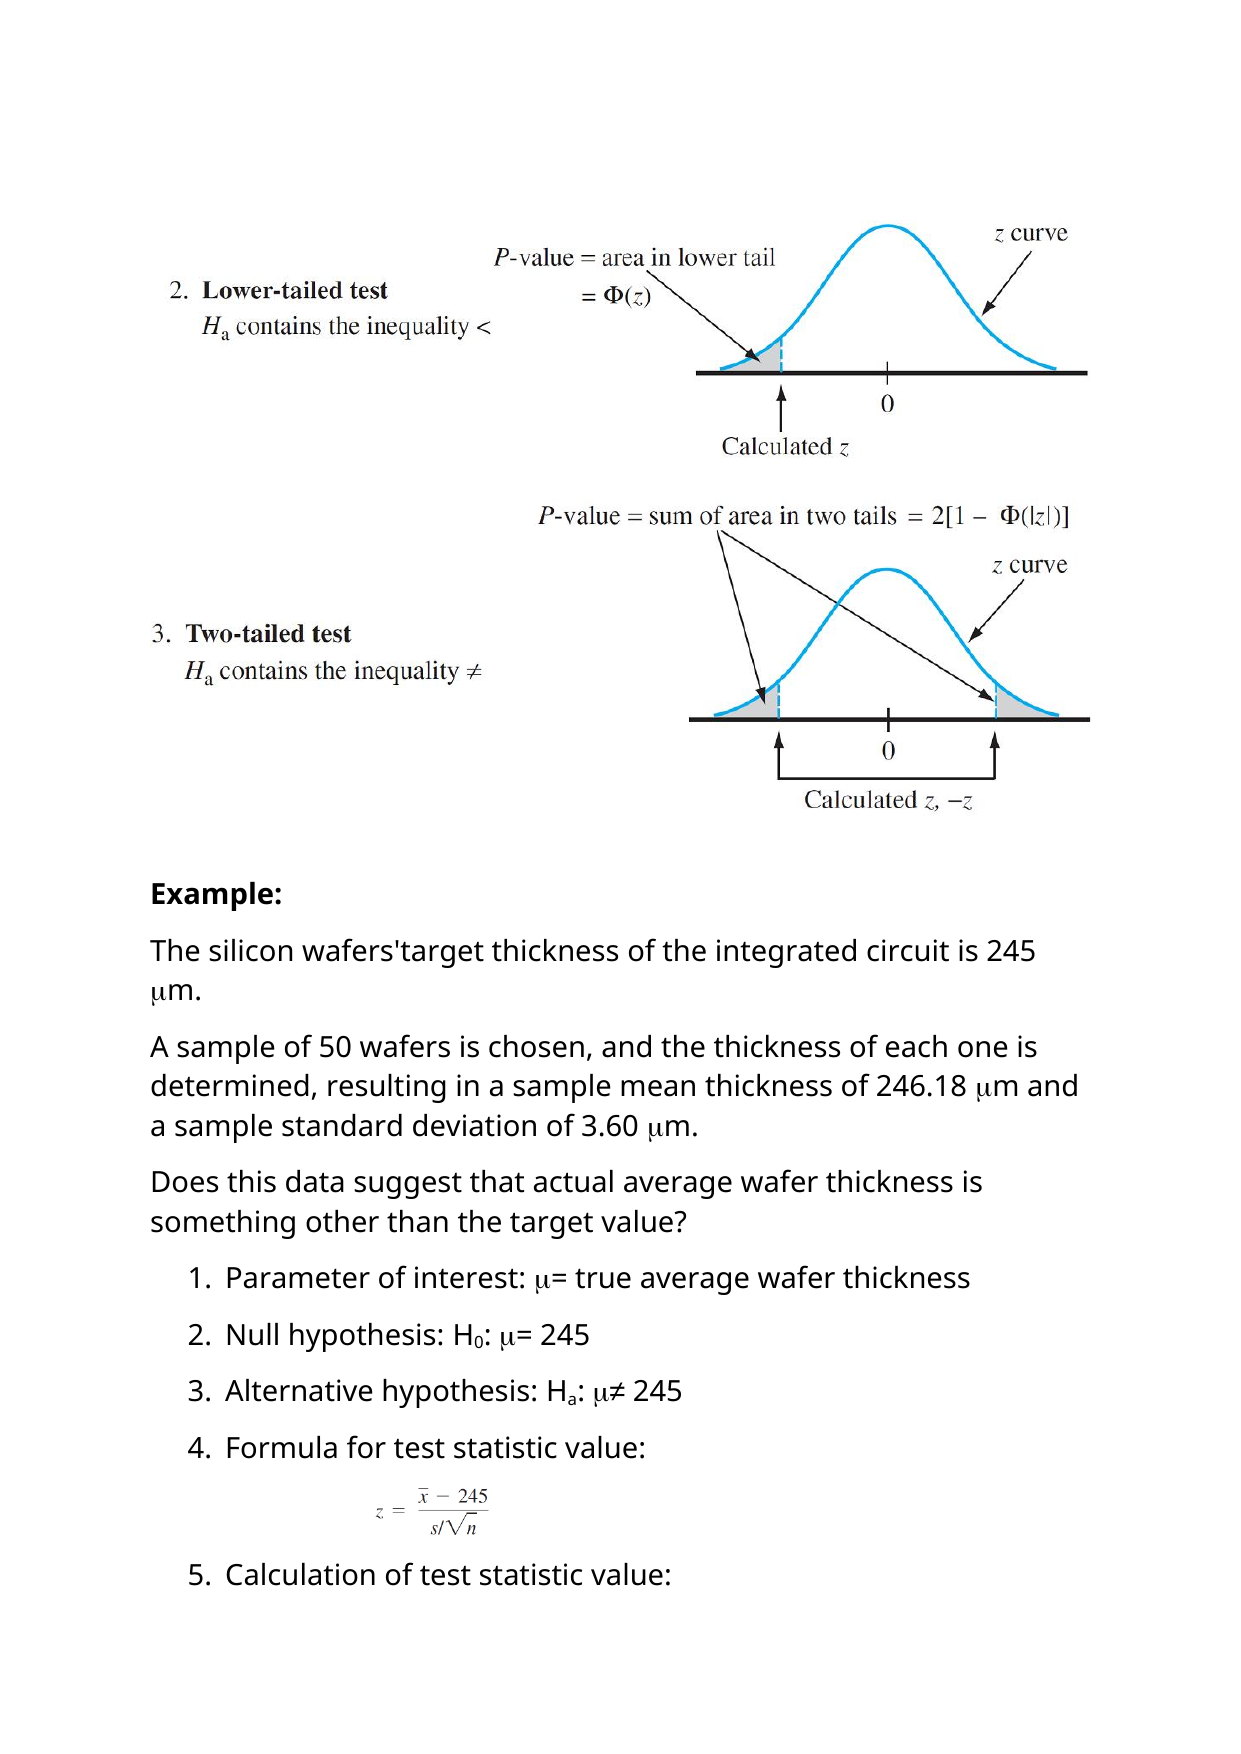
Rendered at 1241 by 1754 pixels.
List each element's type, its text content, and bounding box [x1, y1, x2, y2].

text Does this data suggest that actual average wafer thickness is something other than the target value? [150, 1162, 1090, 1241]
text The silicon wafers'target thickness of the integrated circuit is 245 m. [150, 930, 1090, 1009]
text A sample of 50 wafers is chosen, and the thickness of each one is determined, resulting in a sample mean thickness of 246.18 m and a sample standard deviation of 3.60 m. [150, 1026, 1090, 1145]
list Alternative hypothesis: Ha: ≠ 245 [187, 1371, 1090, 1410]
list Formula for test statistic value: [187, 1427, 1090, 1467]
list Null hypothesis: H0: = 245 [187, 1314, 1090, 1354]
picture [150, 206, 1091, 460]
picture [375, 1483, 491, 1538]
list Parameter of interest: = true average wafer thickness [187, 1258, 1090, 1297]
picture [150, 499, 1091, 818]
text Example: [150, 874, 1090, 913]
list Calculation of test statistic value: [187, 1554, 1090, 1593]
